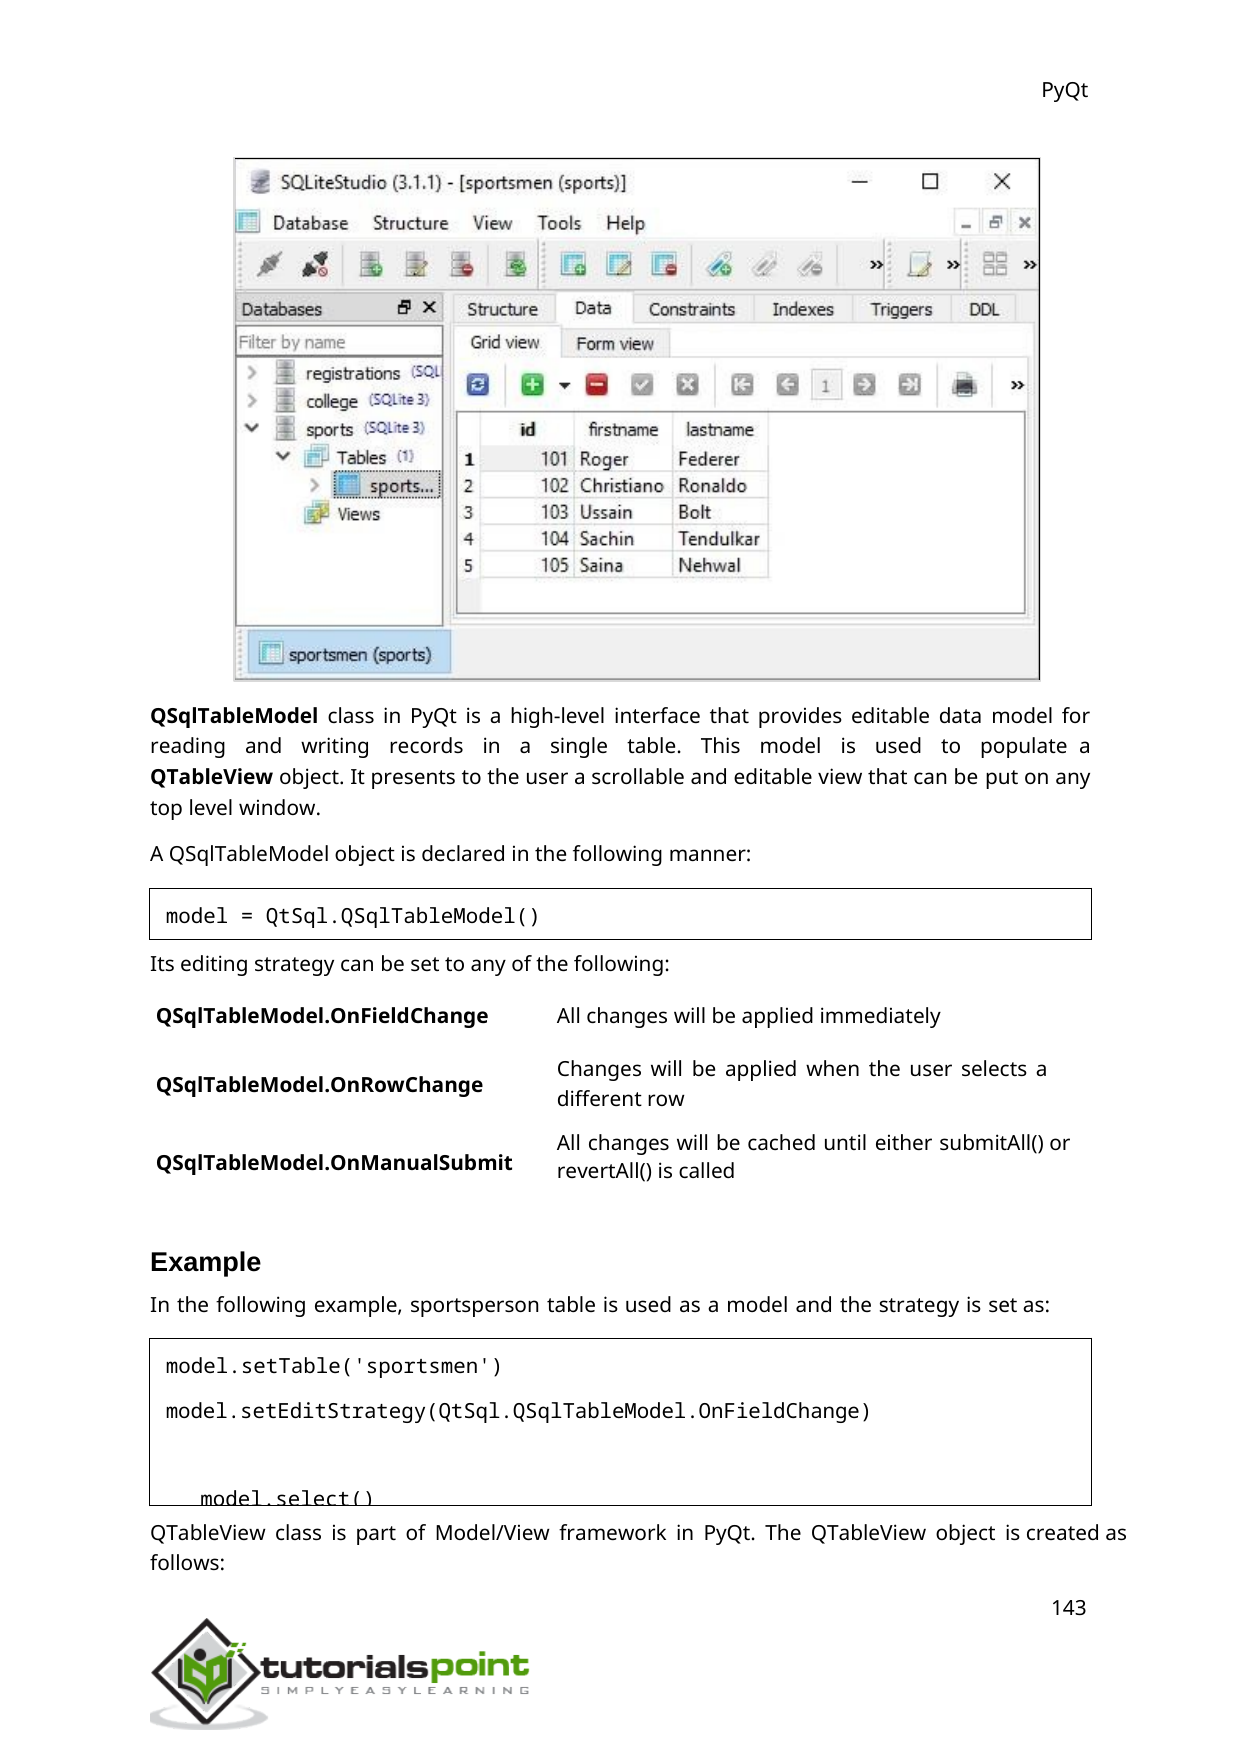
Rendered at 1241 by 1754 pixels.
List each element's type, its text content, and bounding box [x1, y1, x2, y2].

table_cell QSqlTableModel.OnRowChange [135, 1041, 553, 1119]
table_cell QSqlTableModel.OnManualSubmit [135, 1119, 553, 1184]
table_cell Changes will be applied when the user selects a different row [553, 1041, 1108, 1119]
table_header QSqlTableModel.OnFieldChange [135, 1004, 553, 1041]
subtitle Example [150, 1246, 1140, 1277]
text QSqlTableModel class in PyQt is a high-level interface that provides editable data model for reading and writing records in a single table. This model is used to populate a QTableView object. It presents to the user a scrollable and editable view that can be put on any top level window. [150, 701, 1091, 821]
picture [150, 1618, 530, 1730]
table_cell All changes will be cached until either submitAll() or revertAll() is called [553, 1119, 1108, 1184]
text QTableView class is part of Model/View framework in PyQt. The QTableView object is created as follows: [150, 1344, 1140, 1576]
table_header All changes will be applied immediately [553, 1004, 1108, 1041]
picture [235, 159, 1039, 680]
text A QSqlTableModel object is declared in the following manner: [150, 839, 1140, 868]
text Its editing strategy can be set to any of the following: [150, 894, 1140, 977]
text In the following example, sportsperson table is used as a model and the strategy is set as: [150, 1290, 1090, 1318]
